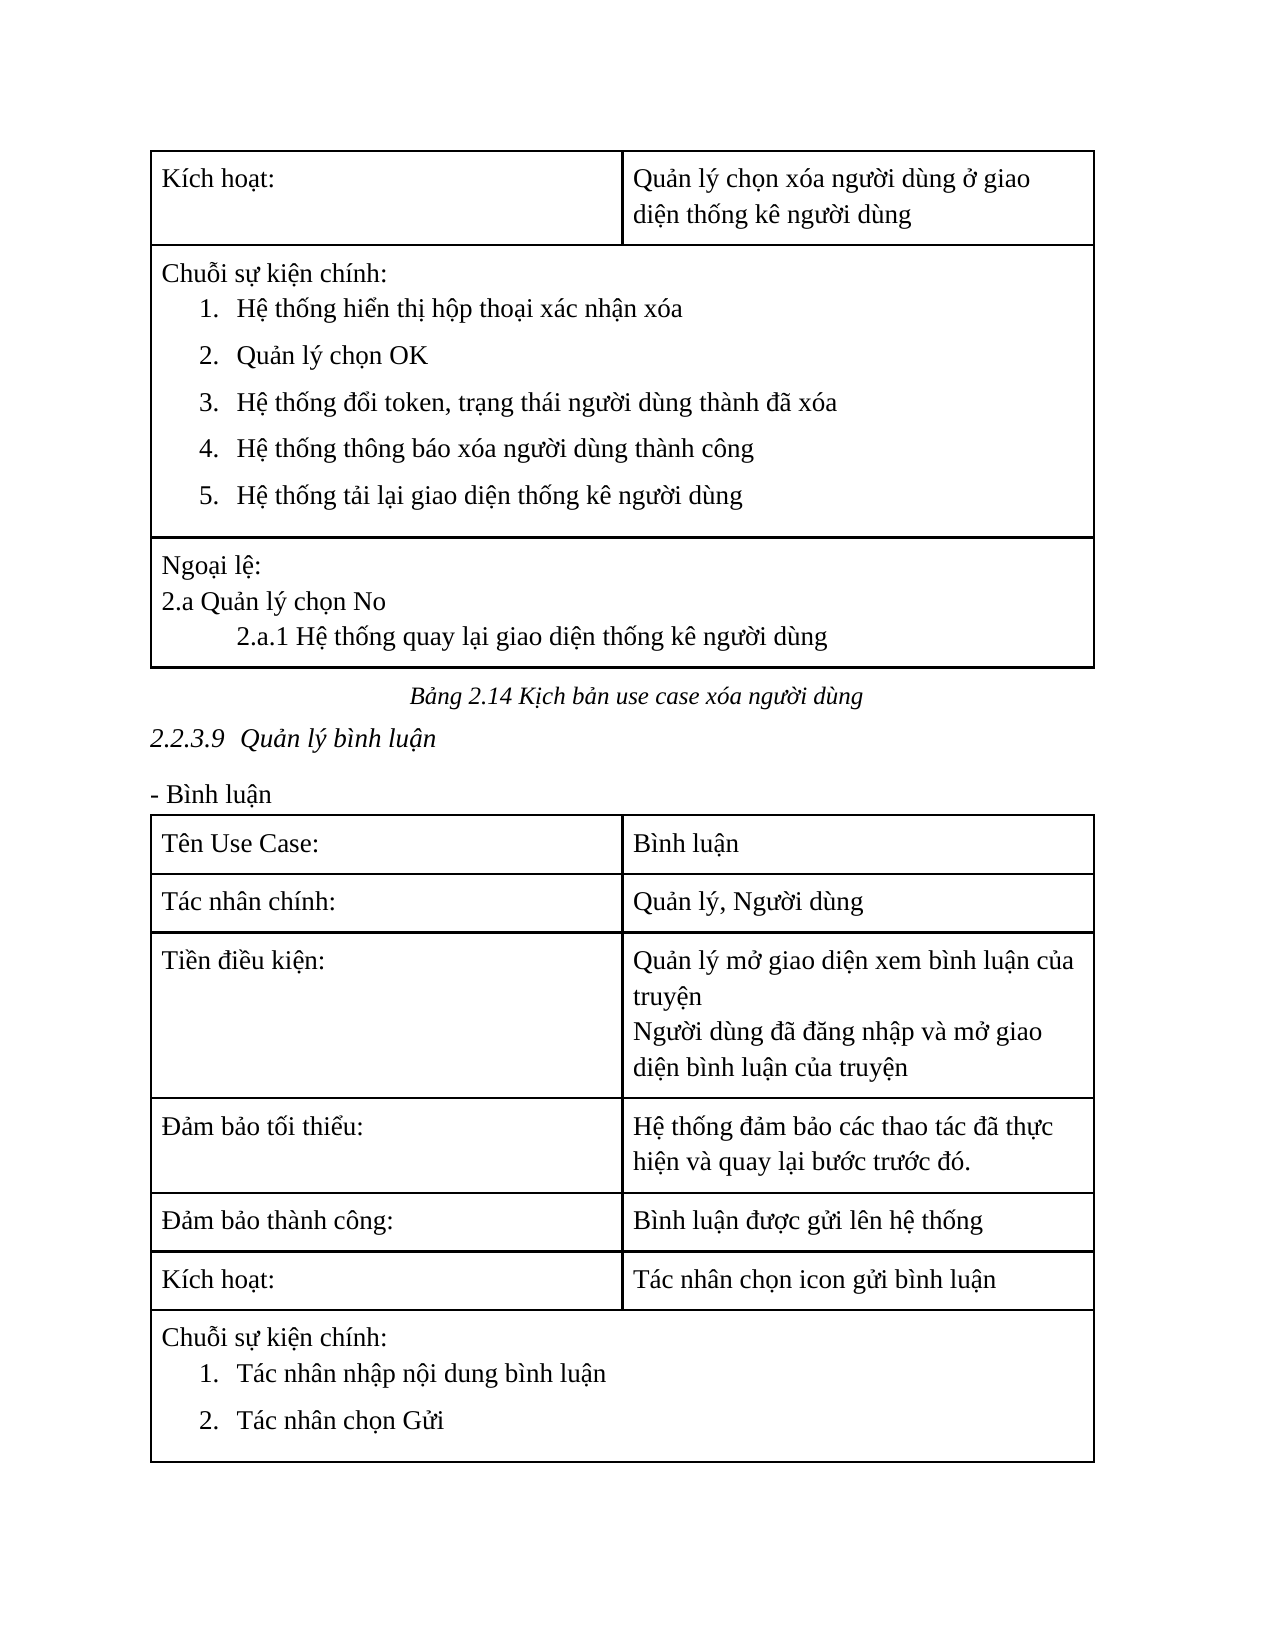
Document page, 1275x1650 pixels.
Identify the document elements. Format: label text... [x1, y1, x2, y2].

table_cell Tác nhân chính: [152, 875, 621, 931]
table_header Bình luận [624, 816, 1093, 873]
table_cell Kích hoạt: [152, 152, 621, 244]
table_cell Tác nhân chọn icon gửi bình luận [624, 1253, 1093, 1309]
table_cell Đảm bảo thành công: [152, 1194, 621, 1250]
subtitle Quản lý bình luận [150, 722, 1125, 753]
table_cell Chuỗi sự kiện chính: Hệ thống hiển thị hộp thoại xác nhận xóa Quản lý chọn OK Hệ thống đổi token, trạng thái người dùng thành đã xóa Hệ thống thông báo xóa người dùng thành công Hệ thống tải lại giao diện thống kê người dùng [152, 246, 1093, 536]
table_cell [152, 1311, 1093, 1461]
text Bảng 2.14 Kịch bản use case xóa người dùng [150, 681, 1125, 710]
table_cell Quản lý mở giao diện xem bình luận của truyện Người dùng đã đăng nhập và mở giao diện bình luận của truyện [624, 934, 1093, 1097]
table_cell Quản lý, Người dùng [624, 875, 1093, 931]
table_cell Bình luận được gửi lên hệ thống [624, 1194, 1093, 1250]
text - Bình luận [150, 778, 1125, 809]
table_header Tên Use Case: [152, 816, 621, 873]
table_cell Quản lý chọn xóa người dùng ở giao diện thống kê người dùng [624, 152, 1093, 244]
table_cell Ngoại lệ: 2.a Quản lý chọn No 2.a.1 Hệ thống quay lại giao diện thống kê người dùng [152, 539, 1093, 666]
table_cell Hệ thống đảm bảo các thao tác đã thực hiện và quay lại bước trước đó. [624, 1099, 1093, 1192]
table_cell Đảm bảo tối thiểu: [152, 1099, 621, 1192]
table_cell Kích hoạt: [152, 1253, 621, 1309]
table_cell Tiền điều kiện: [152, 934, 621, 1097]
